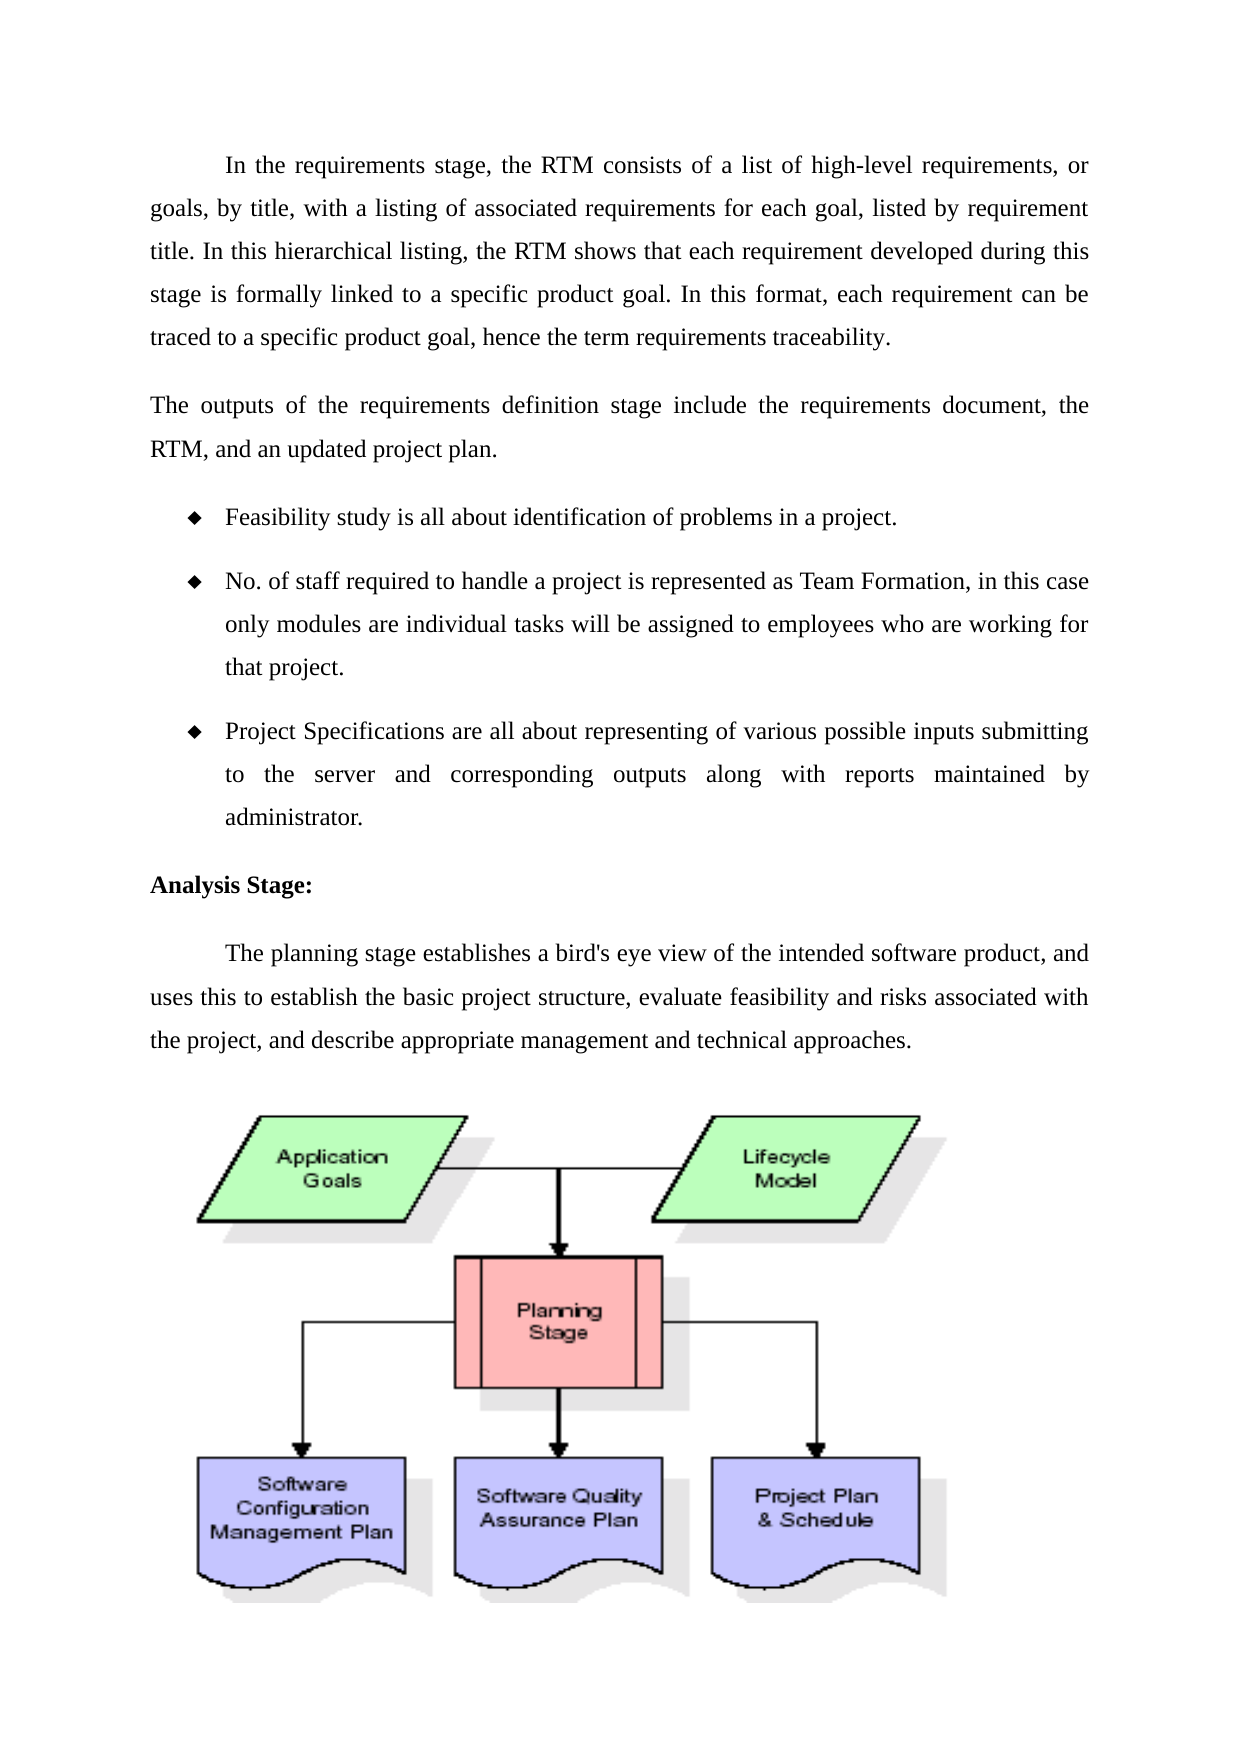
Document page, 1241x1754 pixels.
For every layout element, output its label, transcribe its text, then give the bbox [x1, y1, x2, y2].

list Feasibility study is all about identification of problems in a project. [187, 502, 1090, 531]
text Analysis Stage: [150, 870, 1090, 899]
text In the requirements stage, the RTM consists of a list of high-level requirements, or goals, by title, with a listing of associated requirements for each goal, listed by requirement title. In this hierarchical listing, the RTM shows that each requirement developed during this stage is formally linked to a specific product goal. In this format, each requirement can be traced to a specific product goal, hence the term requirements traceability. [150, 150, 1090, 351]
picture [150, 1092, 952, 1603]
list No. of staff required to handle a project is represented as Team Formation, in this case only modules are individual tasks will be assigned to employees who are working for that project. [187, 566, 1090, 681]
list Project Specifications are all about representing of various possible inputs submitting to the server and corresponding outputs along with reports maintained by administrator. [187, 716, 1090, 831]
text The planning stage establishes a bird's eye view of the intended software product, and uses this to establish the basic project structure, evaluate feasibility and risks associated with the project, and describe appropriate management and technical approaches. [150, 938, 1090, 1053]
text The outputs of the requirements definition stage include the requirements document, the RTM, and an updated project plan. [150, 391, 1090, 462]
